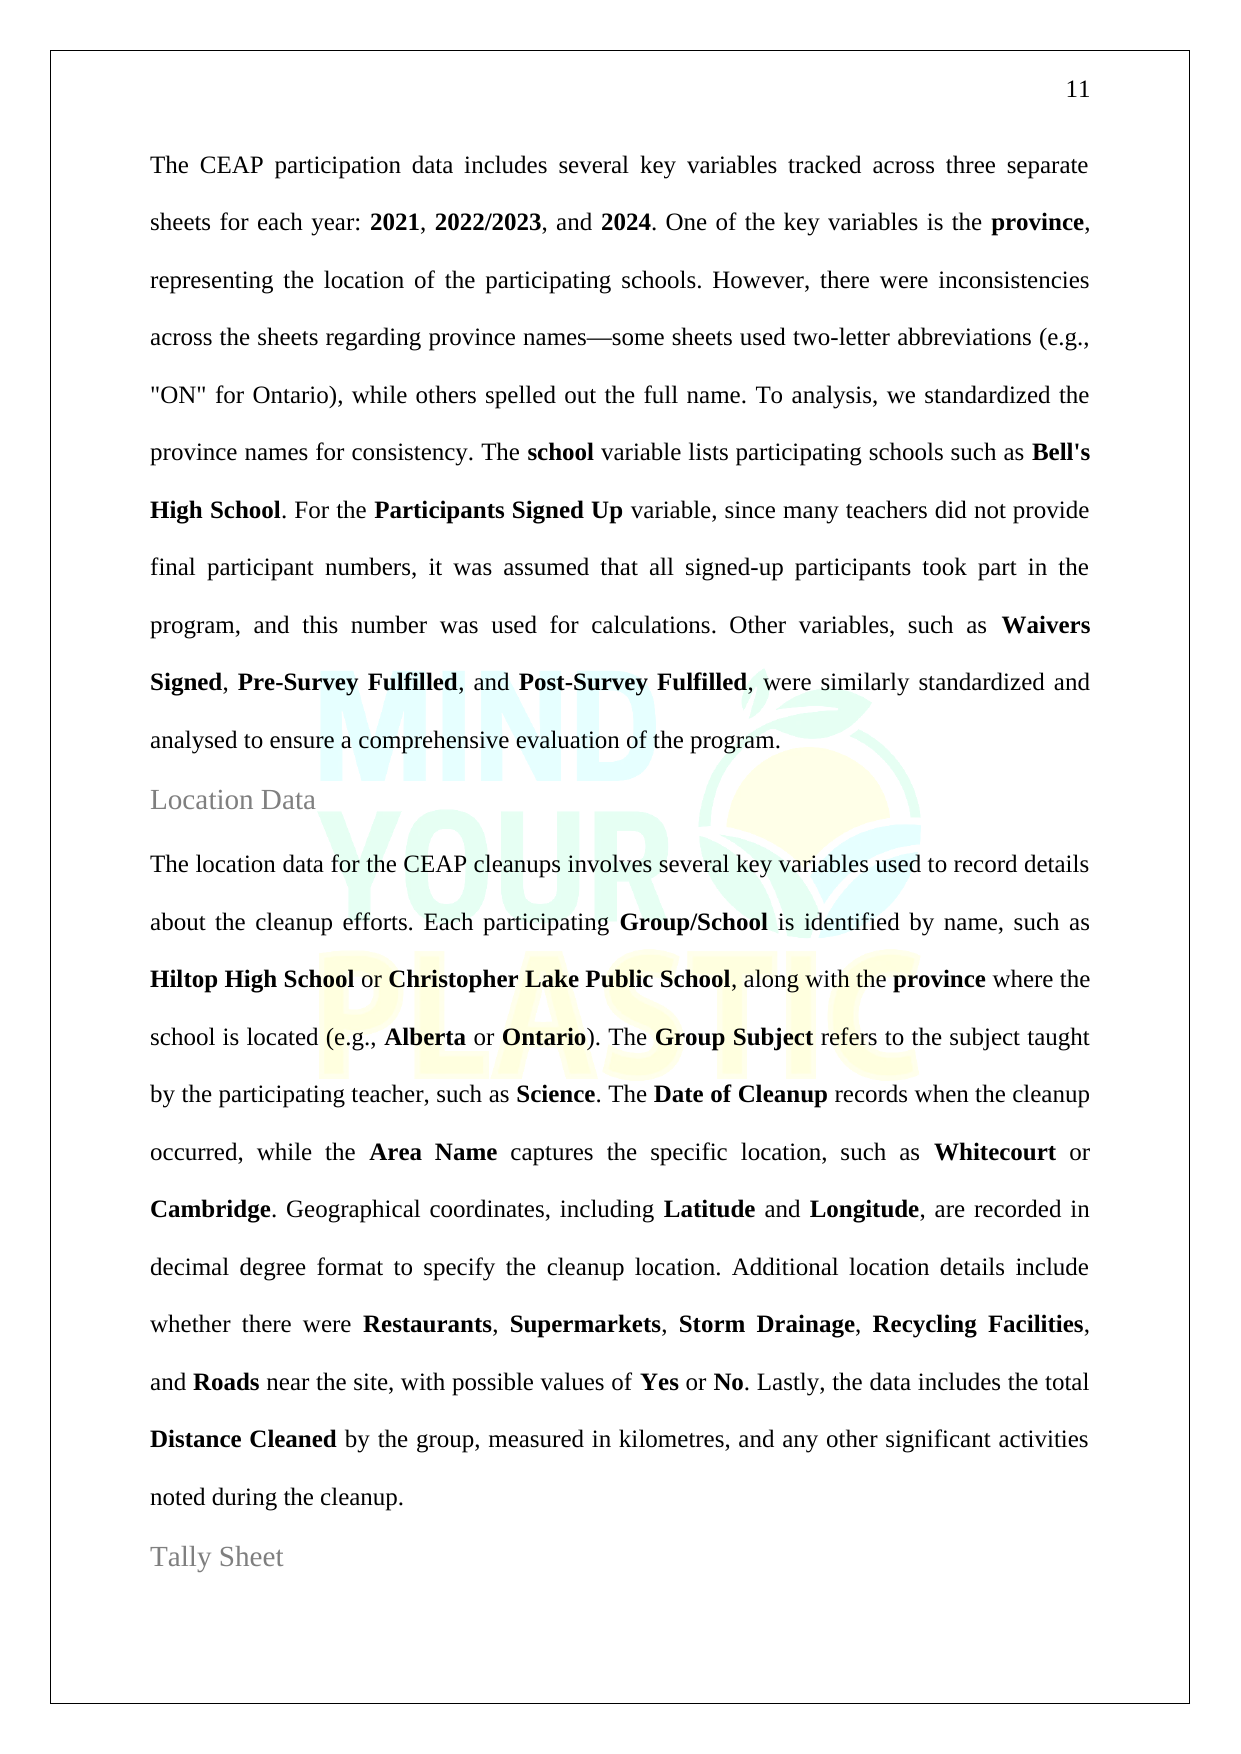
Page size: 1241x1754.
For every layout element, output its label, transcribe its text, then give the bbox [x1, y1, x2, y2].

text Location Data [150, 782, 1090, 816]
text The location data for the CEAP cleanups involves several key variables used to record details about the cleanup efforts. Each participating Group/School is identified by name, such as Hiltop High School or Christopher Lake Public School, along with the province where the school is located (e.g., Alberta or Ontario). The Group Subject refers to the subject taught by the participating teacher, such as Science. The Date of Cleanup records when the cleanup occurred, while the Area Name captures the specific location, such as Whitecourt or Cambridge. Geographical coordinates, including Latitude and Longitude, are recorded in decimal degree format to specify the cleanup location. Additional location details include whether there were Restaurants, Supermarkets, Storm Drainage, Recycling Facilities, and Roads near the site, with possible values of Yes or No. Lastly, the data includes the total Distance Cleaned by the group, measured in kilometres, and any other significant activities noted during the cleanup. [150, 849, 1090, 1511]
text Tally Sheet [150, 1539, 1090, 1573]
text The CEAP participation data includes several key variables tracked across three separate sheets for each year: 2021, 2022/2023, and 2024. One of the key variables is the province, representing the location of the participating schools. However, there were inconsistencies across the sheets regarding province names—some sheets used two-letter abbreviations (e.g., "ON" for Ontario), while others spelled out the full name. To analysis, we standardized the province names for consistency. The school variable lists participating schools such as Bell's High School. For the Participants Signed Up variable, since many teachers did not provide final participant numbers, it was assumed that all signed-up participants took part in the program, and this number was used for calculations. Other variables, such as Waivers Signed, Pre-Survey Fulfilled, and Post-Survey Fulfilled, were similarly standardized and analysed to ensure a comprehensive evaluation of the program. [150, 150, 1090, 754]
